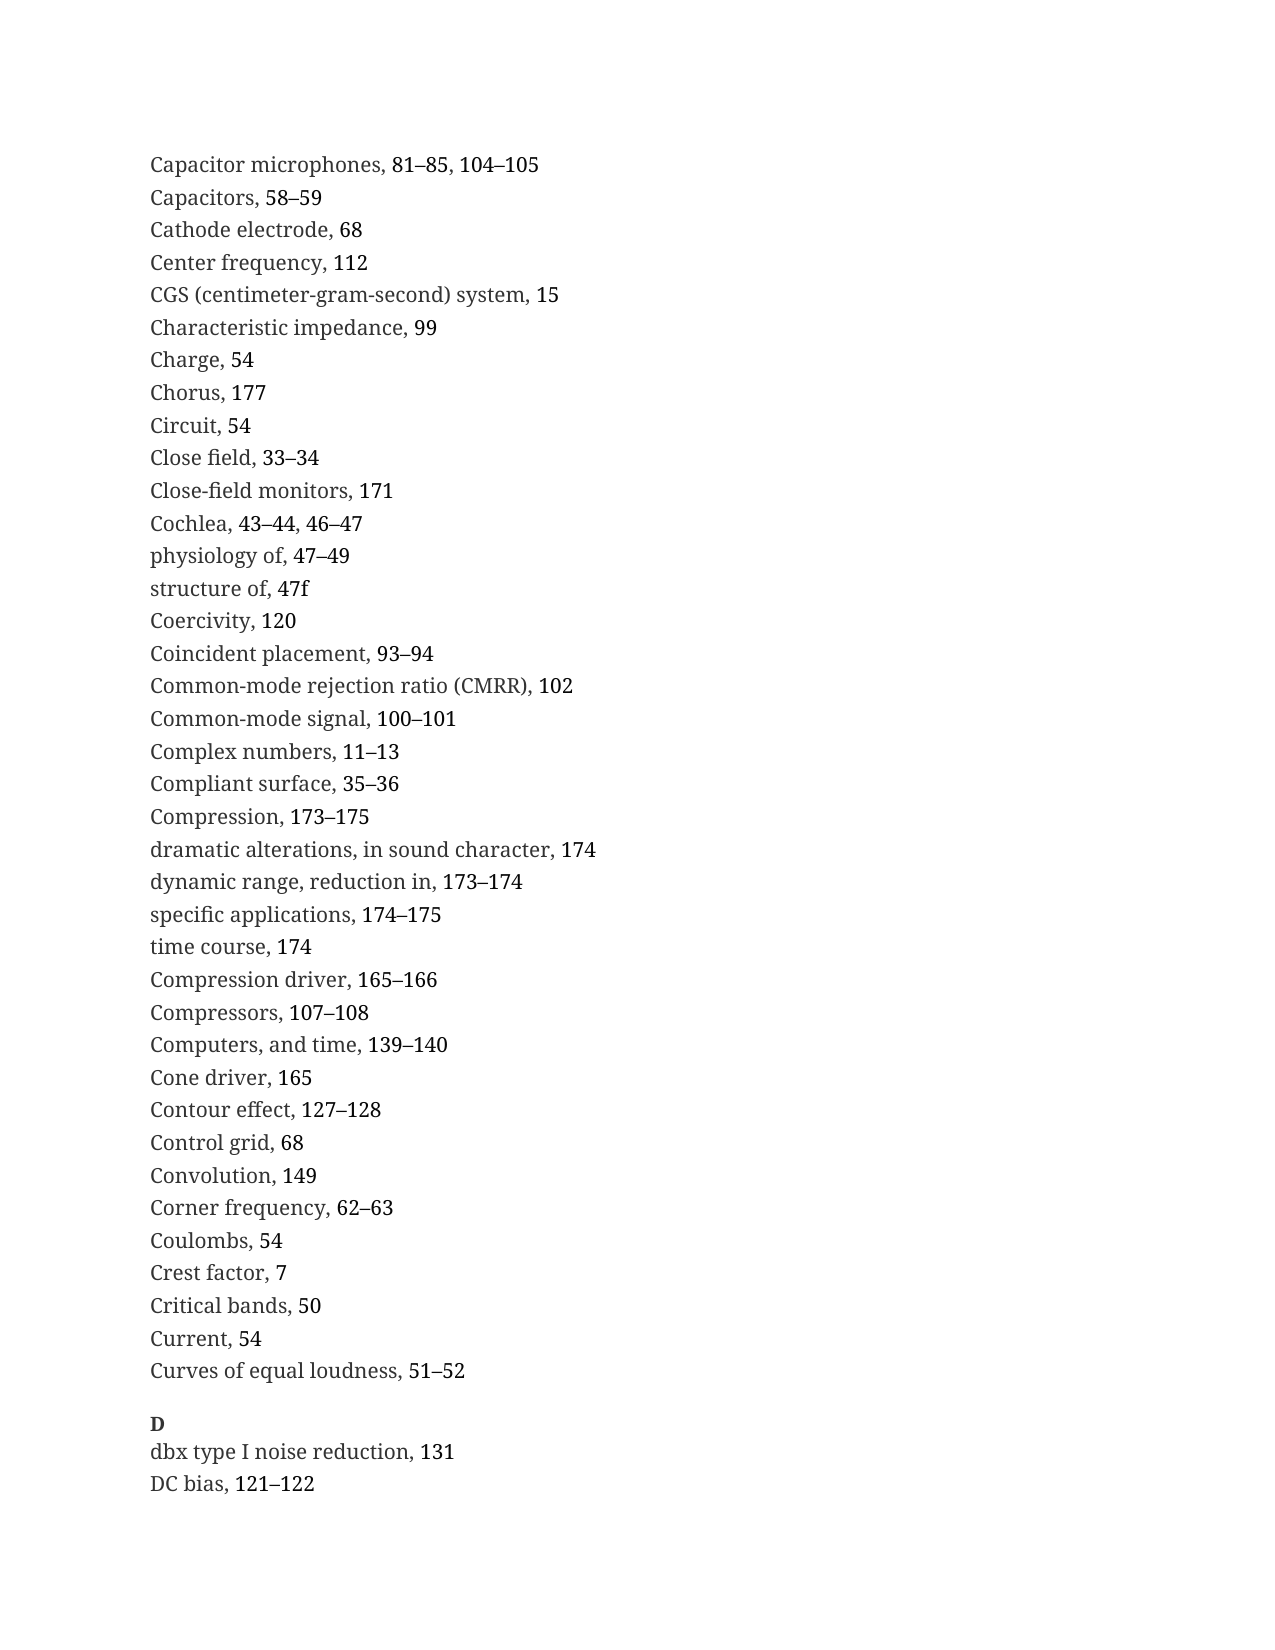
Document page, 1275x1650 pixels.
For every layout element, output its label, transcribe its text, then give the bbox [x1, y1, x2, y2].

text specific applications, 174–175 [150, 900, 1125, 928]
text dynamic range, reduction in, 173–174 [150, 867, 1125, 896]
text Critical bands, 50 [150, 1291, 1125, 1319]
text Capacitor microphones, 81–85, 104–105 [150, 150, 1125, 178]
text Compression, 173–175 [150, 802, 1125, 831]
text Capacitors, 58–59 [150, 183, 1125, 211]
text Circuit, 54 [150, 411, 1125, 439]
text Corner frequency, 62–63 [150, 1193, 1125, 1222]
text Cone driver, 165 [150, 1063, 1125, 1091]
text dbx type I noise reduction, 131 [150, 1437, 1125, 1465]
text Computers, and time, 139–140 [150, 1030, 1125, 1059]
text dramatic alterations, in sound character, 174 [150, 835, 1125, 863]
text Compression driver, 165–166 [150, 965, 1125, 993]
text time course, 174 [150, 932, 1125, 961]
text Charge, 54 [150, 346, 1125, 374]
text Compressors, 107–108 [150, 998, 1125, 1026]
text Curves of equal loudness, 51–52 [150, 1356, 1125, 1385]
text Close field, 33–34 [150, 443, 1125, 472]
text Characteristic impedance, 99 [150, 313, 1125, 341]
text Center frequency, 112 [150, 248, 1125, 276]
text structure of, 47f [150, 574, 1125, 602]
text physiology of, 47–49 [150, 541, 1125, 570]
text Cochlea, 43–44, 46–47 [150, 509, 1125, 537]
text Coulombs, 54 [150, 1226, 1125, 1254]
text Common-mode rejection ratio (CMRR), 102 [150, 672, 1125, 700]
text Coercivity, 120 [150, 606, 1125, 635]
text Coincident placement, 93–94 [150, 639, 1125, 667]
text Chorus, 177 [150, 378, 1125, 407]
text Control grid, 68 [150, 1128, 1125, 1157]
text Complex numbers, 11–13 [150, 737, 1125, 765]
text CGS (centimeter-gram-second) system, 15 [150, 280, 1125, 309]
text Convolution, 149 [150, 1161, 1125, 1189]
text Common-mode signal, 100–101 [150, 704, 1125, 733]
text D [150, 1410, 1125, 1437]
text DC bias, 121–122 [150, 1469, 1125, 1498]
text Contour effect, 127–128 [150, 1096, 1125, 1124]
text Compliant surface, 35–36 [150, 769, 1125, 798]
text Close-field monitors, 171 [150, 476, 1125, 504]
text Current, 54 [150, 1324, 1125, 1352]
text Cathode electrode, 68 [150, 215, 1125, 244]
text Crest factor, 7 [150, 1258, 1125, 1287]
